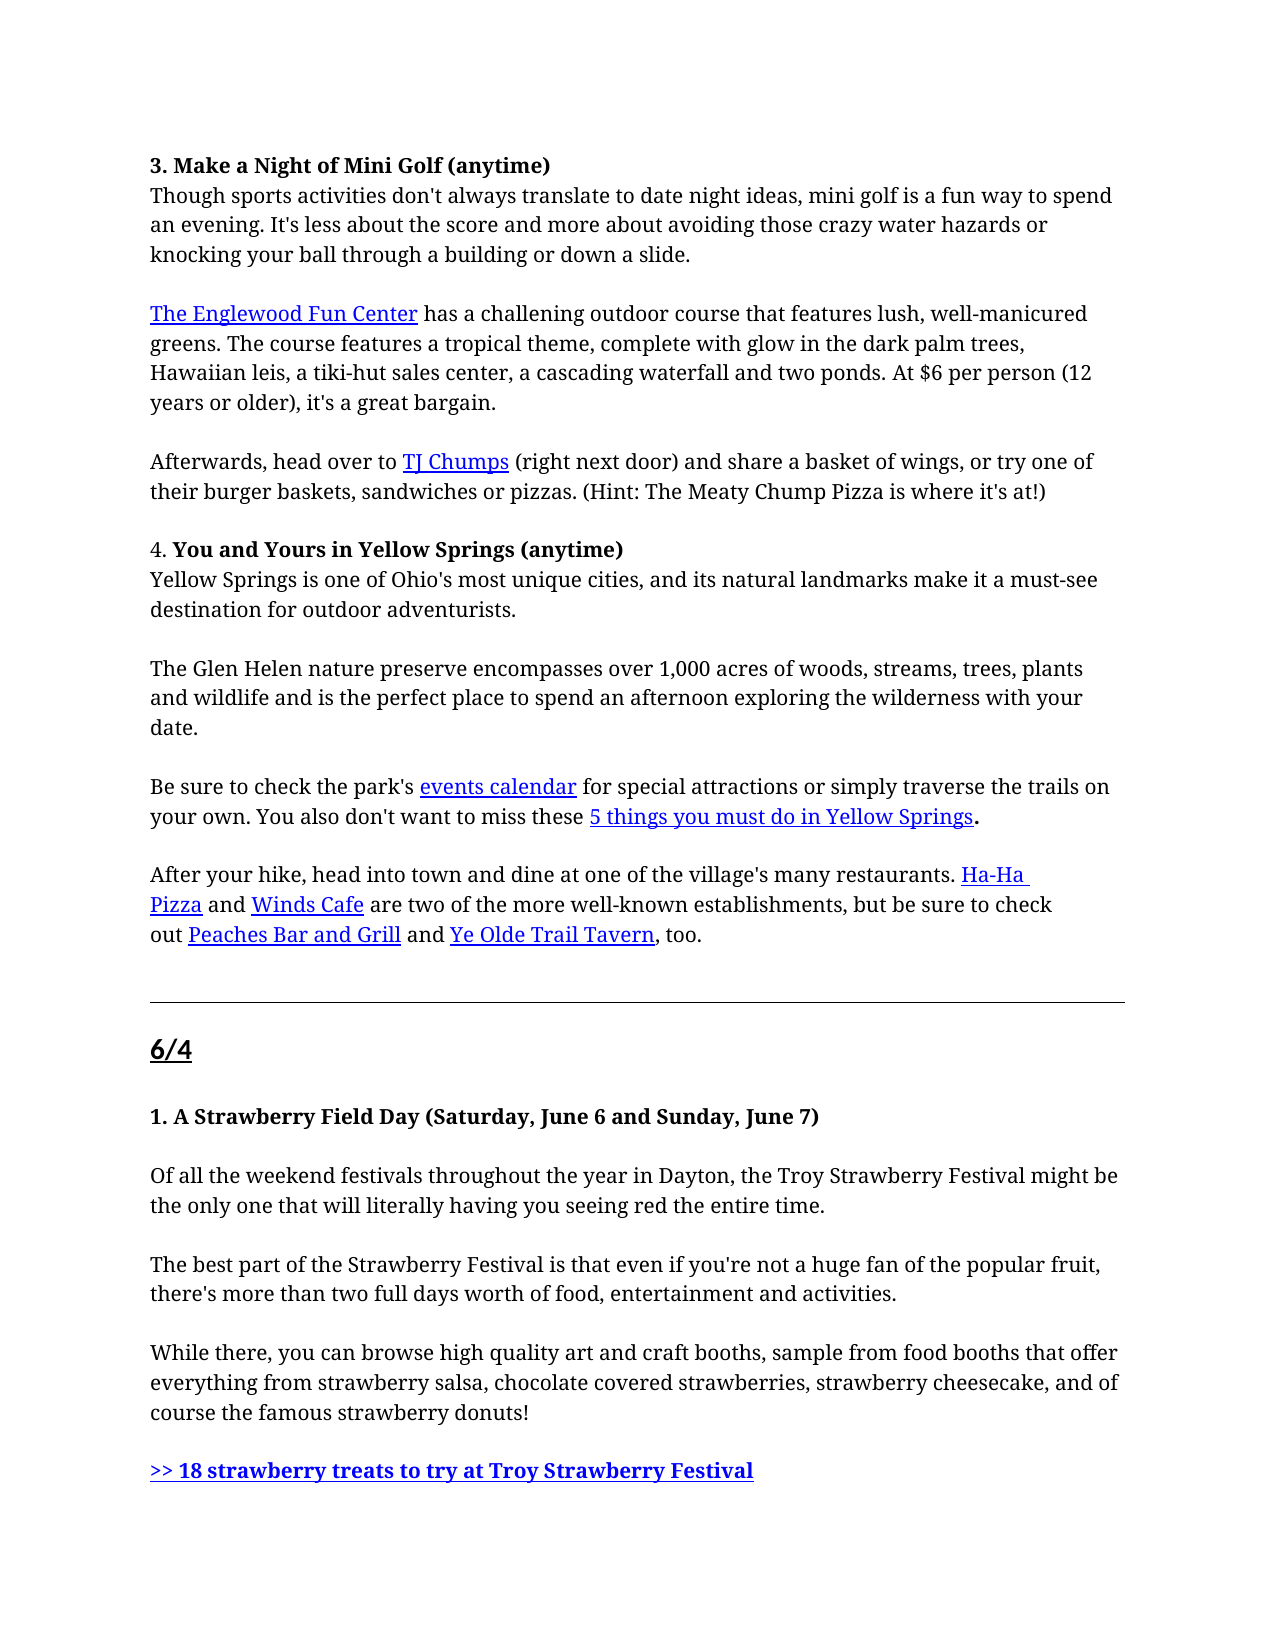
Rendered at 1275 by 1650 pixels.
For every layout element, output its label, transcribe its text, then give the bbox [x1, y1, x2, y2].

text 4. You and Yours in Yellow Springs (anytime) Yellow Springs is one of Ohio's most unique cities, and its natural landmarks make it a must-see destination for outdoor adventurists. [150, 534, 1125, 623]
text After your hike, head into town and dine at one of the village's many restaurants. Ha-Ha Pizza and Winds Cafe are two of the more well-known establishments, but be sure to check out Peaches Bar and Grill and Ye Olde Trail Tavern, too. [150, 859, 1125, 948]
text 3. Make a Night of Mini Golf (anytime) Though sports activities don't always translate to date night ideas, mini golf is a fun way to spend an evening. It's less about the score and more about avoiding those crazy water hazards or knocking your ball through a building or down a slide. [150, 150, 1125, 269]
text The best part of the Strawberry Festival is that even if you're not a huge fan of the popular fruit, there's more than two full days worth of food, entertainment and activities. [150, 1248, 1125, 1308]
text 6/4 [150, 1031, 1125, 1067]
text The Glen Helen nature preserve encompasses over 1,000 acres of woods, streams, trees, plants and wildlife and is the perfect place to spend an afternoon exploring the wilderness with your date. [150, 653, 1125, 742]
text Be sure to check the park's events calendar for special attractions or simply traverse the trails on your own. You also don't want to miss these 5 things you must do in Yellow Springs. [150, 771, 1125, 830]
text While there, you can browse high quality art and craft booths, sample from food booths that offer everything from strawberry salsa, chocolate covered strawberries, strawberry cheesecake, and of course the famous strawberry donuts! [150, 1337, 1125, 1426]
text The Englewood Fun Center has a challening outdoor course that features lush, well-manicured greens. The course features a tropical theme, complete with glow in the dark palm trees, Hawaiian leis, a tiki-hut sales center, a cascading waterfall and two ponds. At $6 per person (12 years or older), it's a great bargain. [150, 298, 1125, 417]
text Of all the weekend festivals throughout the year in Dayton, the Troy Strawberry Festival might be the only one that will literally having you seeing red the entire time. [150, 1160, 1125, 1219]
text Afterwards, head over to TJ Chumps (right next door) and share a basket of wings, or try one of their burger baskets, sandwiches or pizzas. (Hint: The Meaty Chump Pizza is where it's at!) [150, 446, 1125, 505]
text 1. A Strawberry Field Day (Saturday, June 6 and Sunday, June 7) [150, 1101, 1125, 1131]
text >> 18 strawberry treats to try at Troy Strawberry Festival [150, 1455, 1125, 1485]
